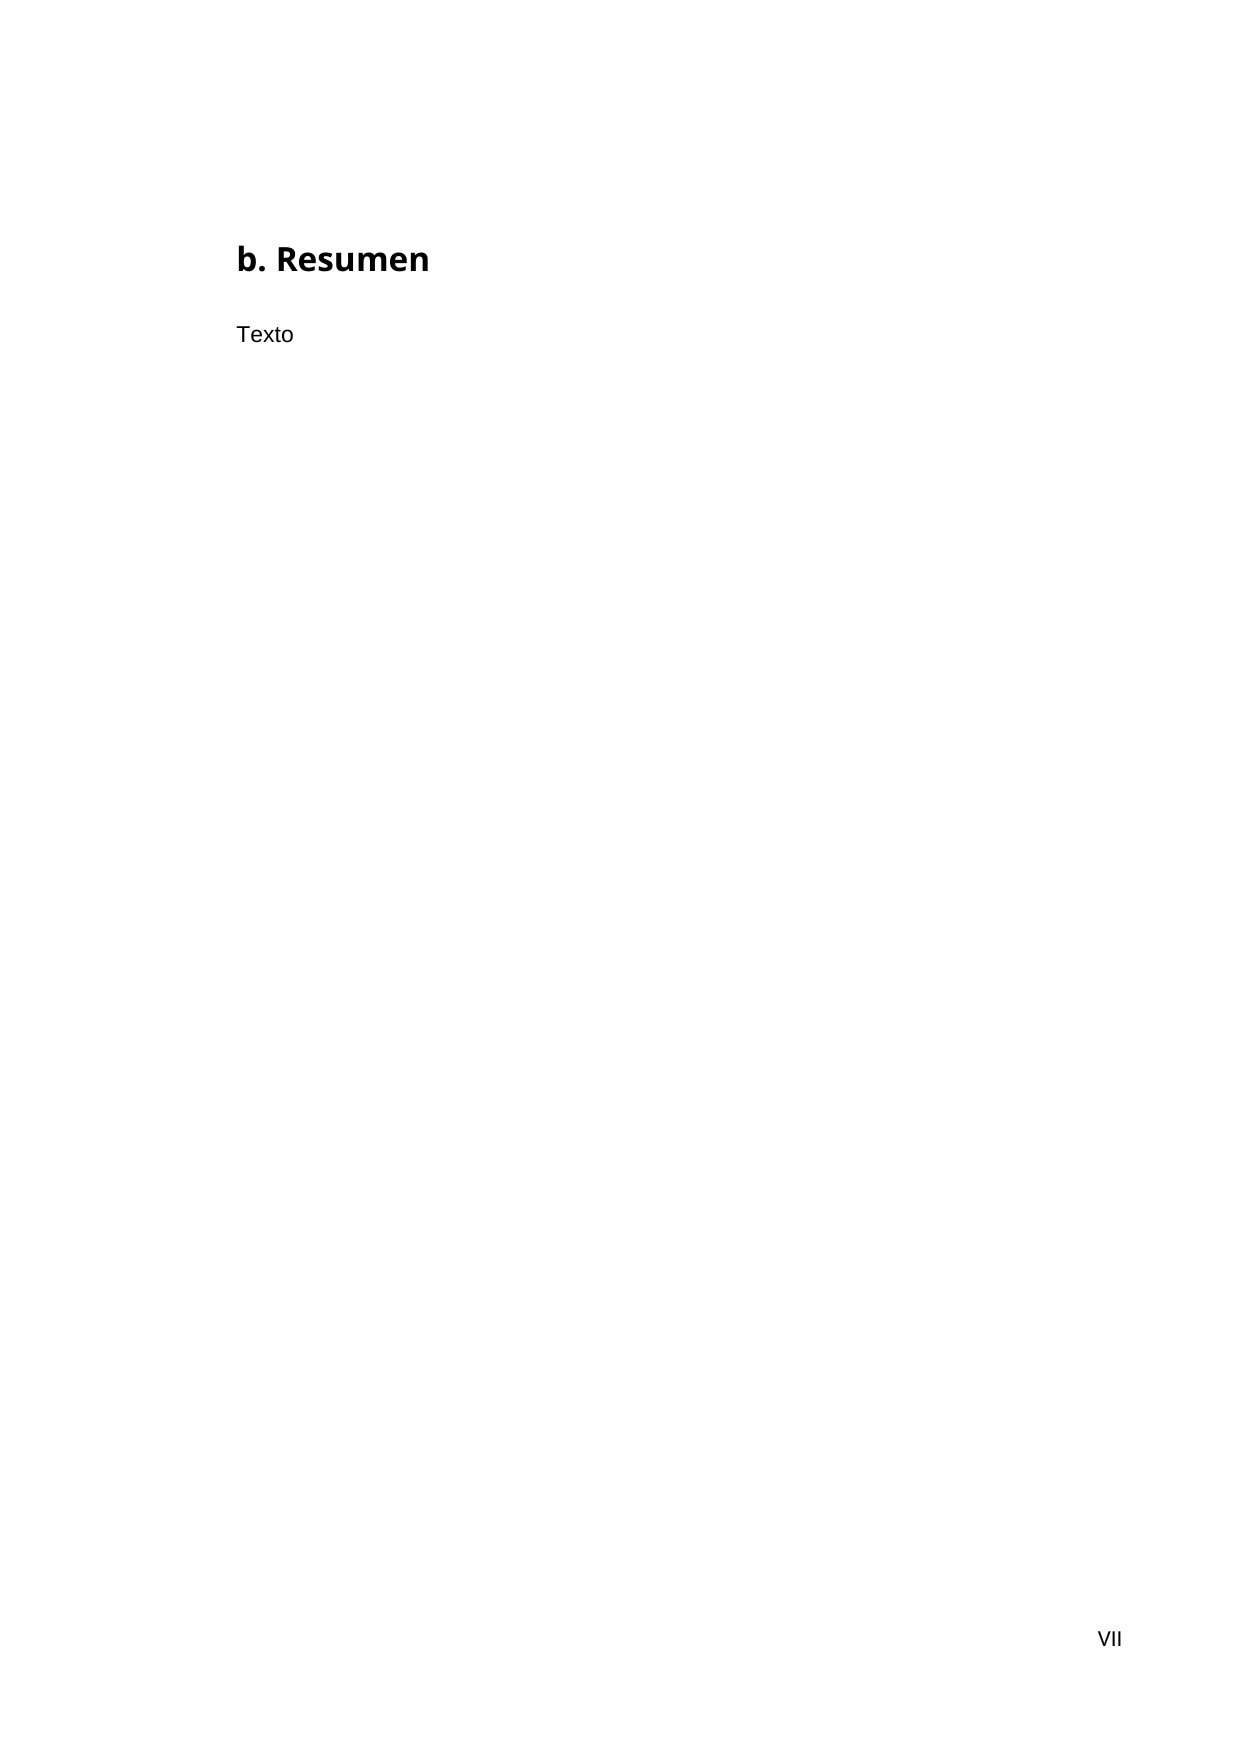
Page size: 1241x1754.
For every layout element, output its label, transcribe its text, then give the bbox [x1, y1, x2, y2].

text Texto [236, 321, 1122, 347]
list Resumen [236, 236, 1122, 282]
